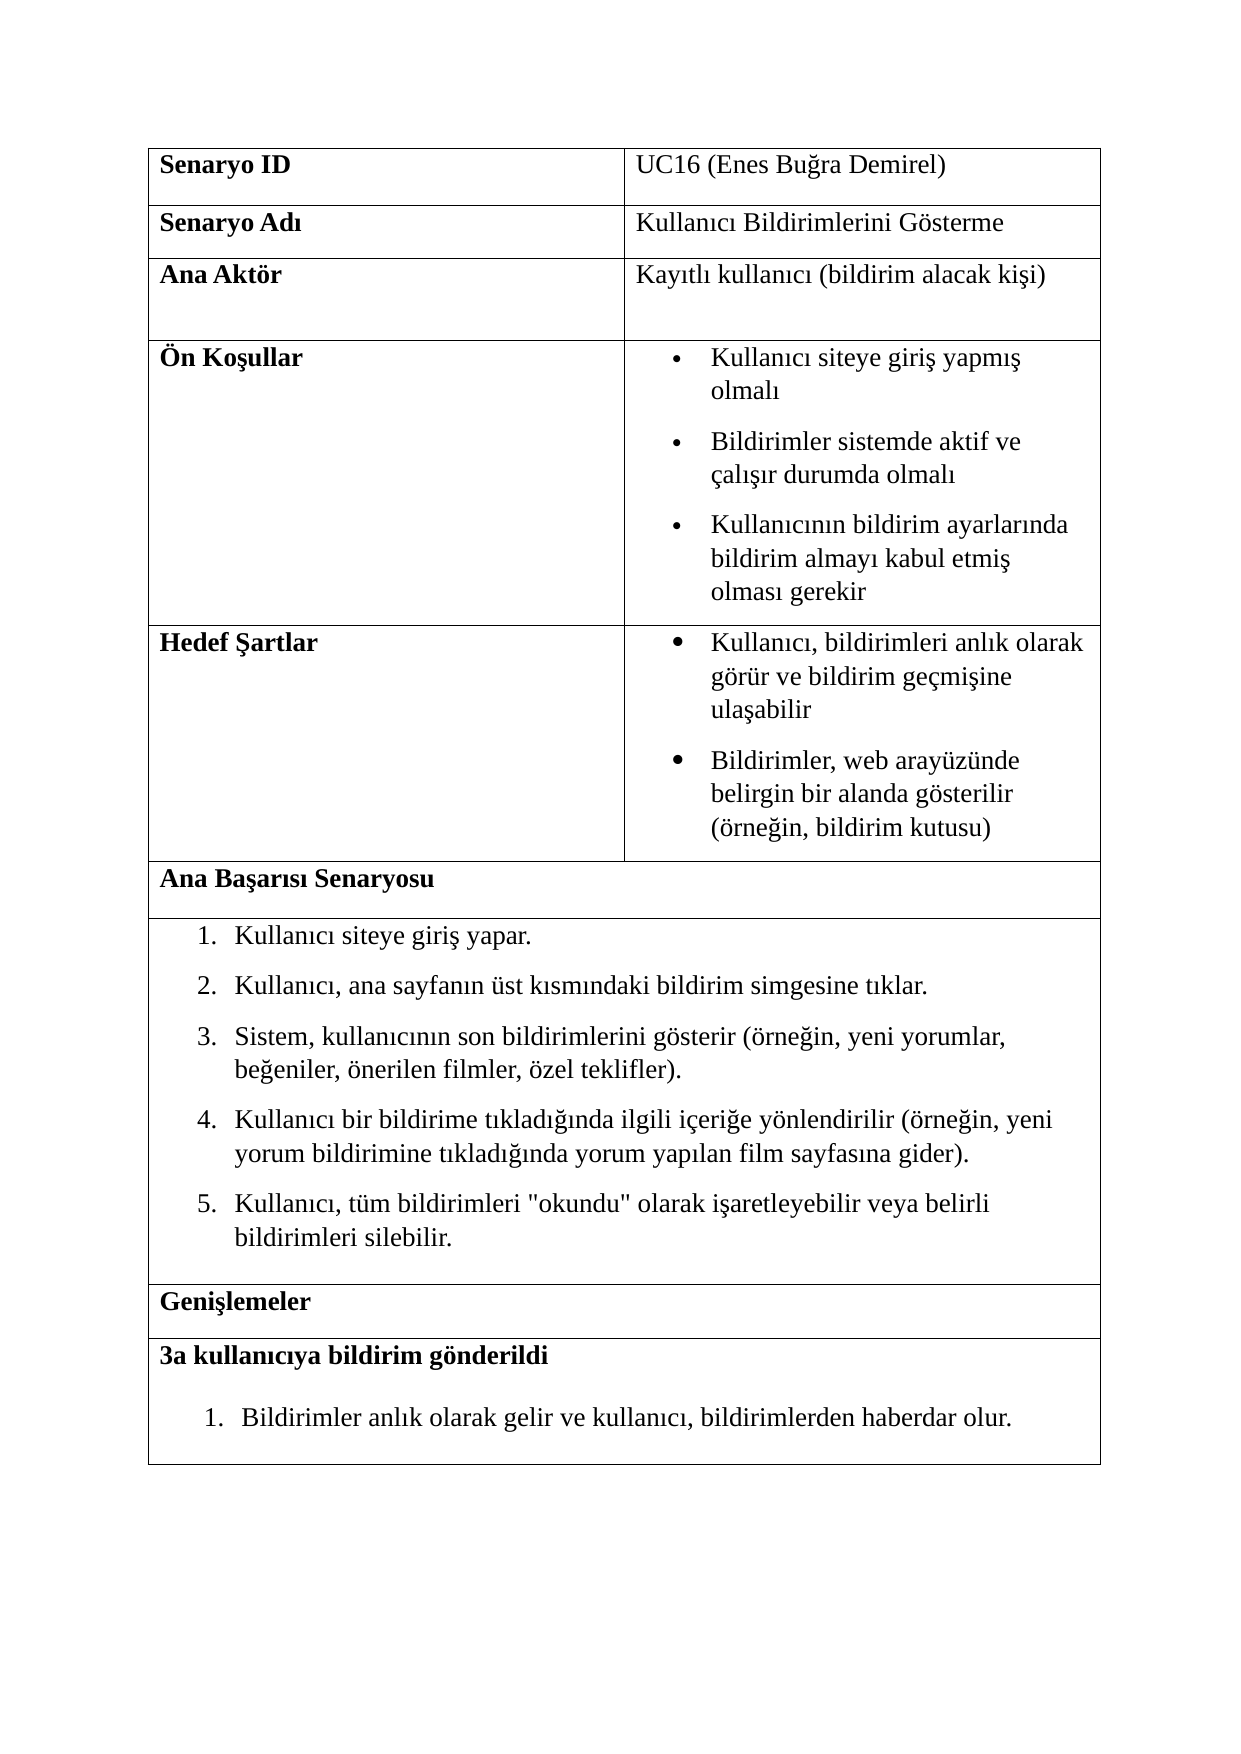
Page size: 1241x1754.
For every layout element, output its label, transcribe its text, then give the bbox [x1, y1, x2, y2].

table_cell Ön Koşullar [149, 341, 624, 625]
table_header Senaryo ID [149, 149, 624, 205]
table_cell Kayıtlı kullanıcı (bildirim alacak kişi) [625, 259, 1100, 340]
table_cell Kullanıcı, bildirimleri anlık olarak görür ve bildirim geçmişine ulaşabilir Bildirimler, web arayüzünde belirgin bir alanda gösterilir (örneğin, bildirim kutusu) [625, 626, 1100, 861]
table_cell Ana Başarısı Senaryosu [149, 862, 1100, 918]
table_cell 3a kullanıcıya bildirim gönderildi Bildirimler anlık olarak gelir ve kullanıcı, bildirimlerden haberdar olur. [149, 1339, 1100, 1464]
table_cell Kullanıcı siteye giriş yapar. Kullanıcı, ana sayfanın üst kısmındaki bildirim simgesine tıklar. Sistem, kullanıcının son bildirimlerini gösterir (örneğin, yeni yorumlar, beğeniler, önerilen filmler, özel teklifler). Kullanıcı bir bildirime tıkladığında ilgili içeriğe yönlendirilir (örneğin, yeni yorum bildirimine tıkladığında yorum yapılan film sayfasına gider). Kullanıcı, tüm bildirimleri "okundu" olarak işaretleyebilir veya belirli bildirimleri silebilir. [149, 919, 1100, 1284]
table_cell Kullanıcı siteye giriş yapmış olmalı Bildirimler sistemde aktif ve çalışır durumda olmalı Kullanıcının bildirim ayarlarında bildirim almayı kabul etmiş olması gerekir [625, 341, 1100, 625]
table_header UC16 (Enes Buğra Demirel) [625, 149, 1100, 205]
table_cell Senaryo Adı [149, 206, 624, 257]
table_cell Hedef Şartlar [149, 626, 624, 861]
table_cell Kullanıcı Bildirimlerini Gösterme [625, 206, 1100, 257]
table_cell Genişlemeler [149, 1285, 1100, 1338]
table_cell Ana Aktör [149, 259, 624, 340]
